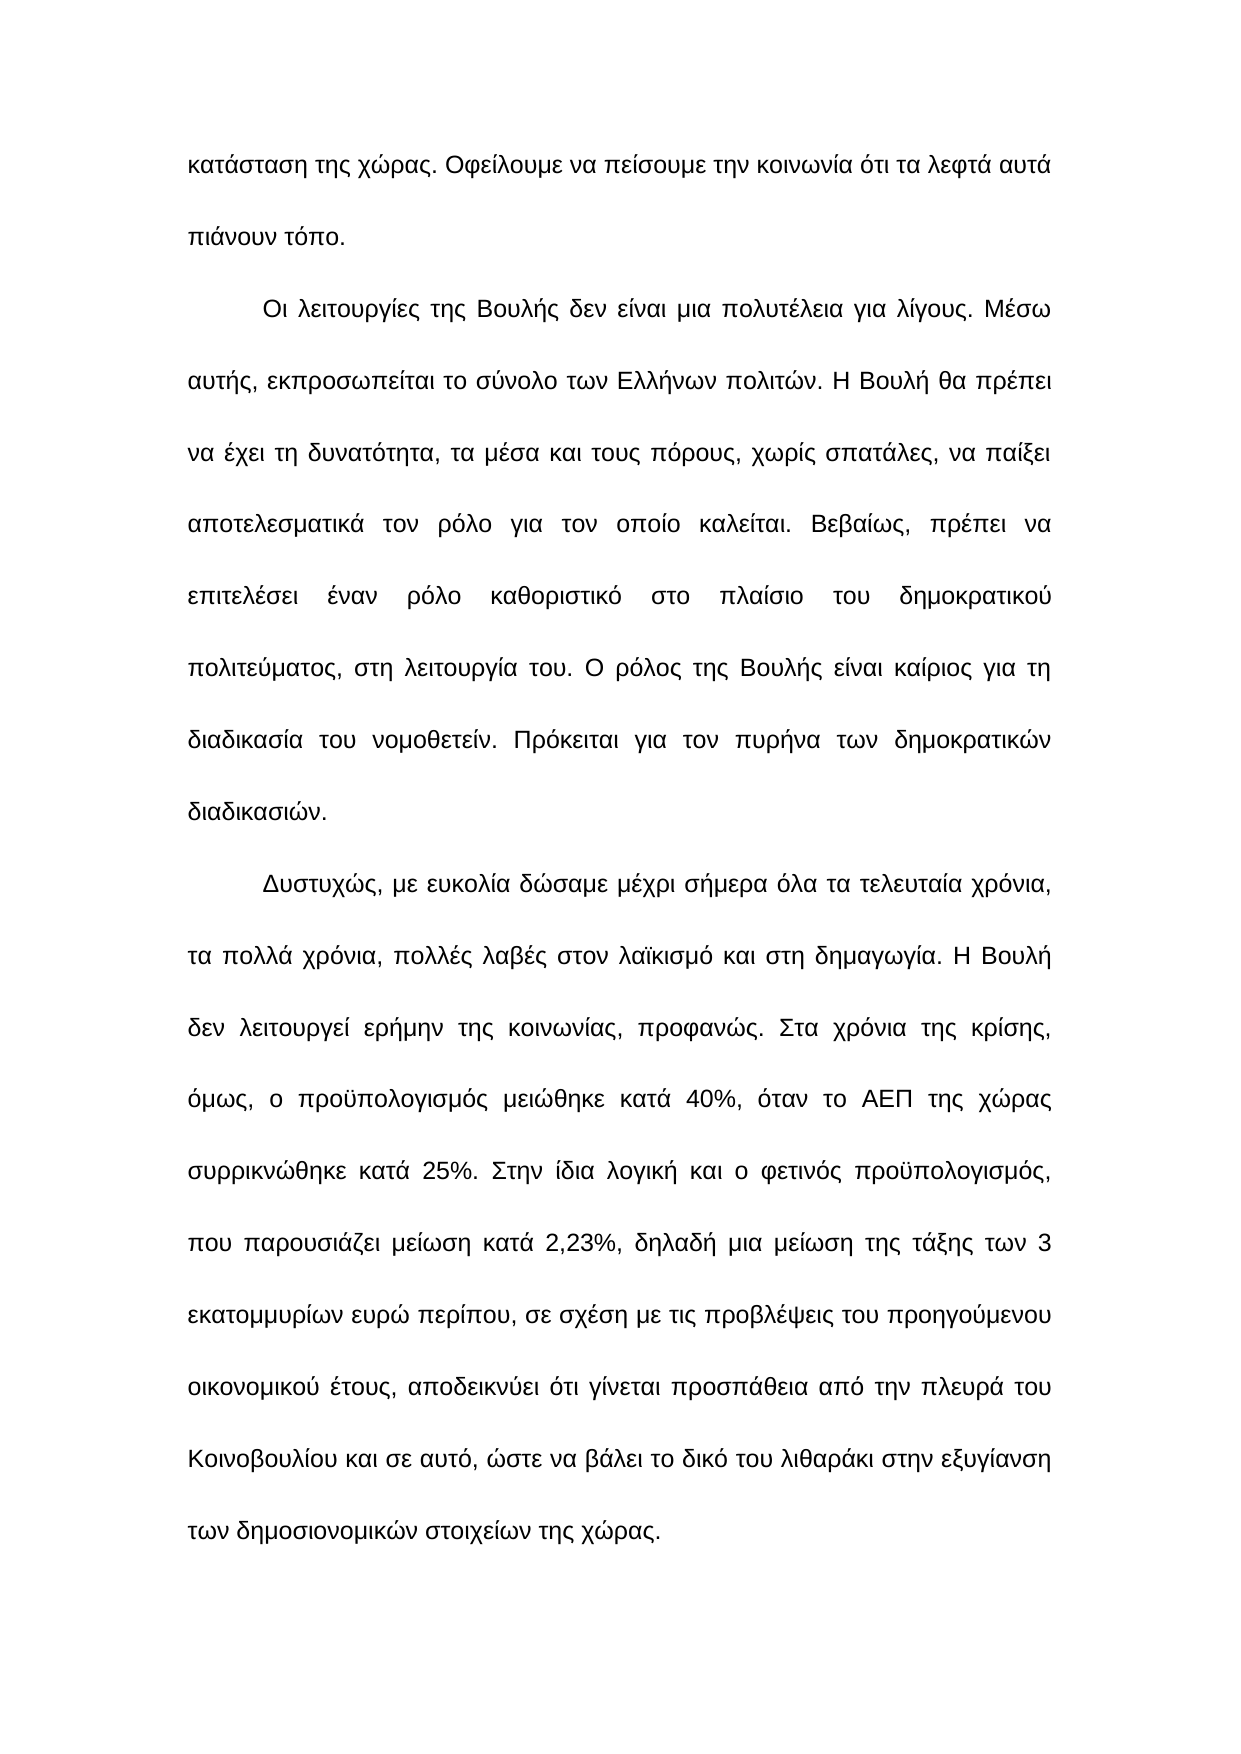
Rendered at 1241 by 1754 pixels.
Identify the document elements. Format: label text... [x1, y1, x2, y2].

text Οι λειτουργίες της Βουλής δεν είναι μια πολυτέλεια για λίγους. Μέσω αυτής, εκπροσωπείται το σύνολο των Ελλήνων πολιτών. Η Βουλή θα πρέπει να έχει τη δυνατότητα, τα μέσα και τους πόρους, χωρίς σπατάλες, να παίξει αποτελεσματικά τον ρόλο για τον οποίο καλείται. Βεβαίως, πρέπει να επιτελέσει έναν ρόλο καθοριστικό στο πλαίσιο του δημοκρατικού πολιτεύματος, στη λειτουργία του. Ο ρόλος της Βουλής είναι καίριος για τη διαδικασία του νομοθετείν. Πρόκειται για τον πυρήνα των δημοκρατικών διαδικασιών. [187, 294, 1053, 826]
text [187, 150, 1053, 251]
text Δυστυχώς, με ευκολία δώσαμε μέχρι σήμερα όλα τα τελευταία χρόνια, τα πολλά χρόνια, πολλές λαβές στον λαϊκισμό και στη δημαγωγία. Η Βουλή δεν λειτουργεί ερήμην της κοινωνίας, προφανώς. Στα χρόνια της κρίσης, όμως, ο προϋπολογισμός μειώθηκε κατά 40%, όταν το ΑΕΠ της χώρας συρρικνώθηκε κατά 25%. Στην ίδια λογική και ο φετινός προϋπολογισμός, που παρουσιάζει μείωση κατά 2,23%, δηλαδή μια μείωση της τάξης των 3 εκατομμυρίων ευρώ περίπου, σε σχέση με τις προβλέψεις του προηγούμενου οικονομικού έτους, αποδεικνύει ότι γίνεται προσπάθεια από την πλευρά του Κοινοβουλίου και σε αυτό, ώστε να βάλει το δικό του λιθαράκι στην εξυγίανση των δημοσιονομικών στοιχείων της χώρας. [187, 869, 1053, 1544]
